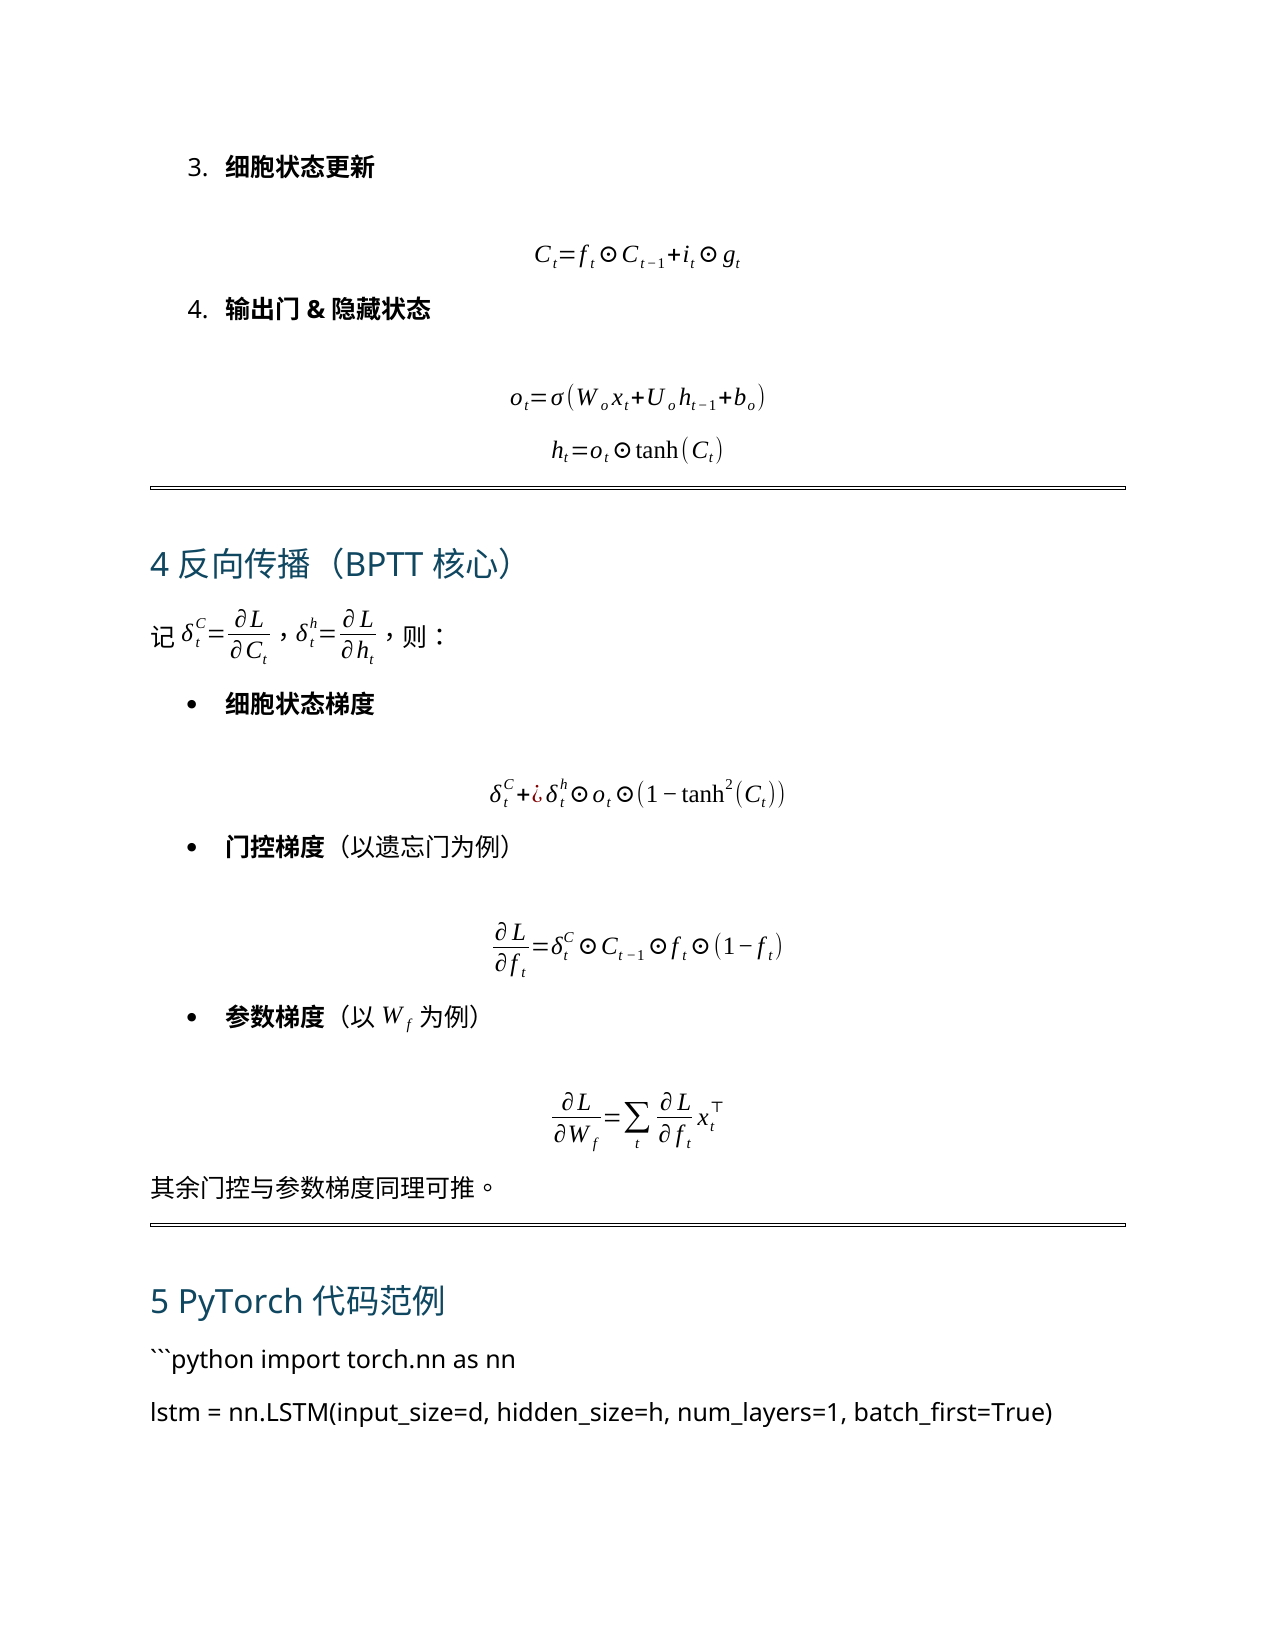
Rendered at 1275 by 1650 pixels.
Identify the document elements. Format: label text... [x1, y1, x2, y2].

subtitle 5 PyTorch 代码范例 [150, 1278, 1125, 1323]
text ```python import torch.nn as nn [150, 1342, 1125, 1376]
list 参数梯度（以 为例） [187, 1000, 1125, 1068]
list 细胞状态梯度 [187, 687, 1125, 755]
text 其余门控与参数梯度同理可推。 [150, 1170, 1125, 1204]
list 门控梯度（以遗忘门为例） [187, 829, 1125, 898]
list 细胞状态更新 [187, 150, 1125, 218]
text lstm = nn.LSTM(input_size=d, hidden_size=h, num_layers=1, batch_first=True) [150, 1395, 1125, 1429]
list 输出门 & 隐藏状态 [187, 292, 1125, 360]
subtitle 4 反向传播（BPTT 核心） [150, 541, 1125, 587]
text 记 ，，则： [150, 605, 1125, 668]
